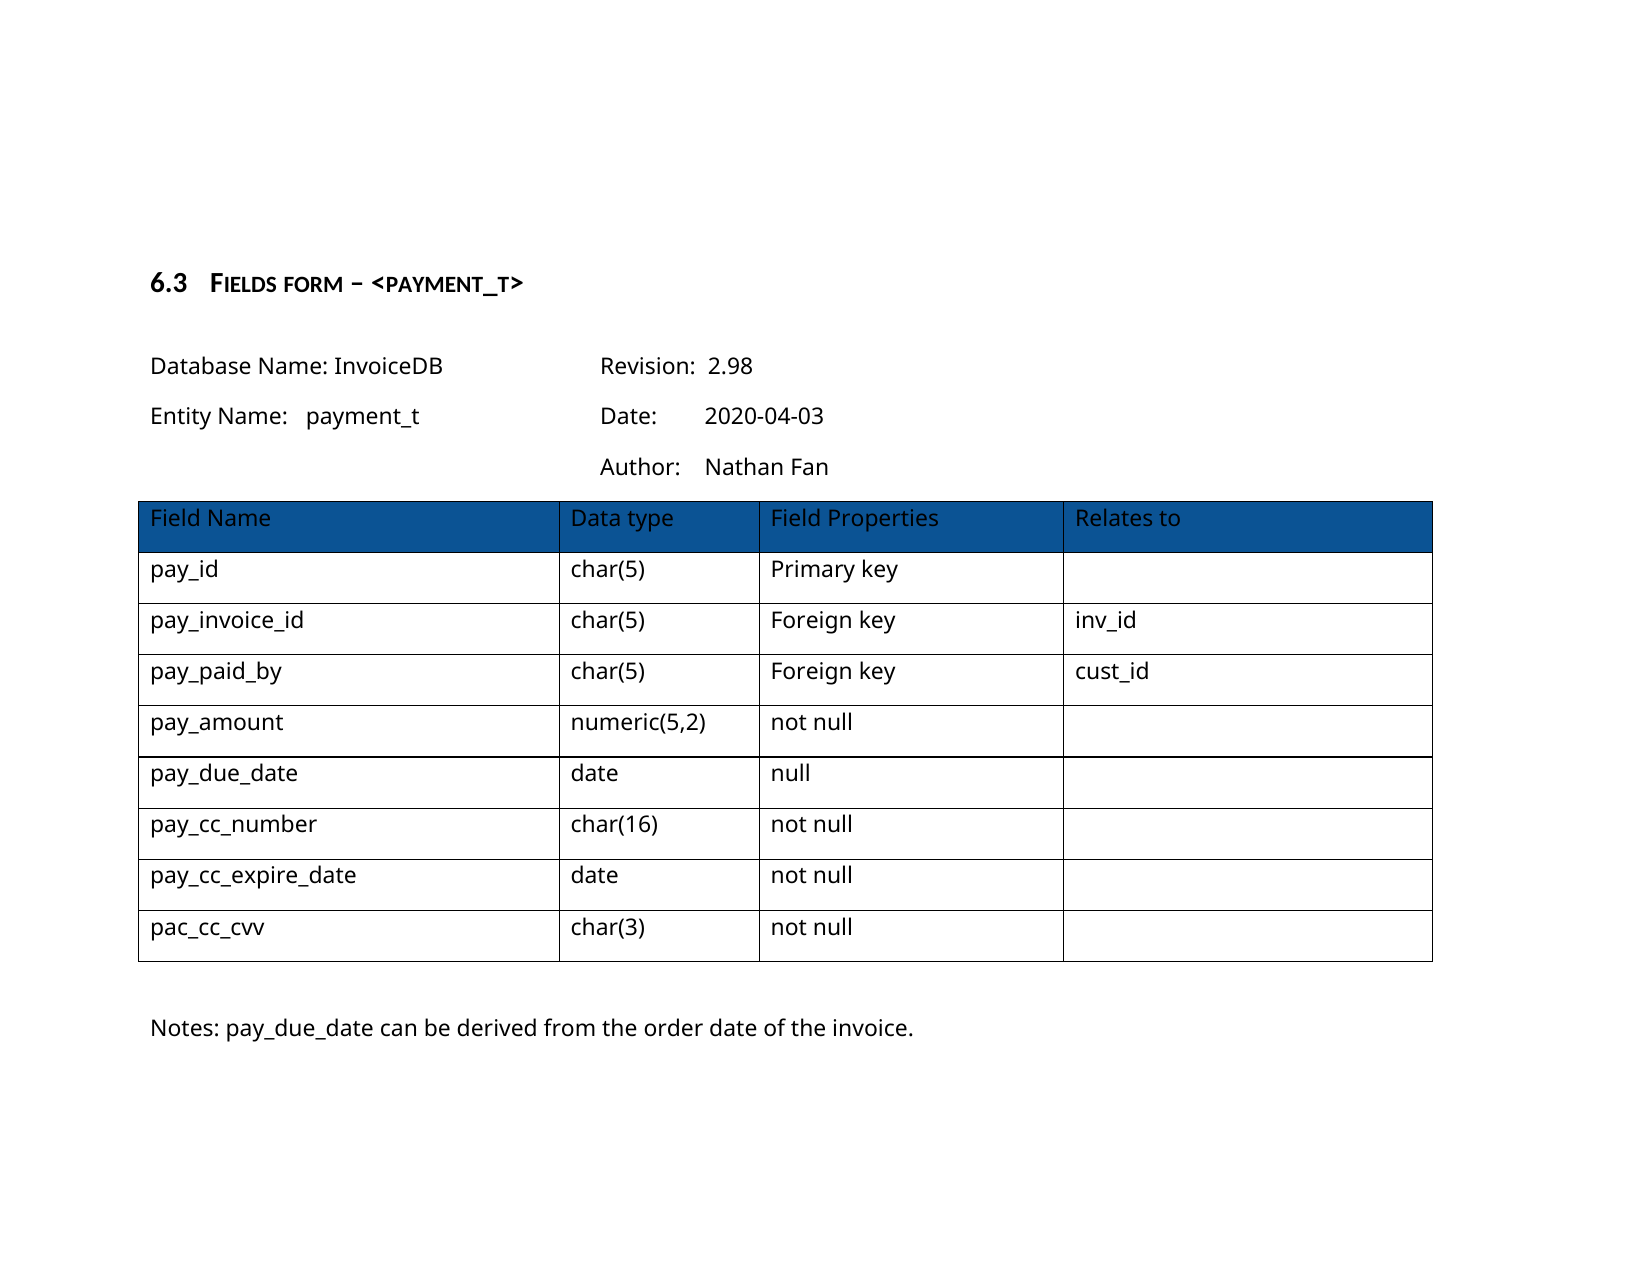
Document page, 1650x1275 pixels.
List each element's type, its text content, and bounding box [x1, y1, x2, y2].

table_cell [1064, 860, 1432, 909]
table_cell Primary key [760, 553, 1063, 603]
table_cell char(5) [560, 655, 759, 705]
table_cell pay_id [139, 553, 559, 603]
table_cell [1064, 706, 1432, 756]
table_header Field Properties [760, 502, 1063, 552]
table_cell char(16) [560, 809, 759, 858]
table_cell char(3) [560, 911, 759, 961]
table_cell not null [760, 911, 1063, 961]
table_cell pay_invoice_id [139, 604, 559, 654]
table_cell inv_id [1064, 604, 1432, 654]
table_cell char(5) [560, 604, 759, 654]
table_cell [1064, 553, 1432, 603]
table_cell cust_id [1064, 655, 1432, 705]
table_cell [1064, 911, 1432, 961]
table_cell Foreign key [760, 604, 1063, 654]
table_cell pay_due_date [139, 758, 559, 807]
table_header Field Name [139, 502, 559, 552]
table_cell null [760, 758, 1063, 807]
table_cell [1064, 809, 1432, 858]
table_cell pay_cc_expire_date [139, 860, 559, 909]
table_cell not null [760, 809, 1063, 858]
table_cell date [560, 758, 759, 807]
text Database Name: InvoiceDB Revision: 2.98 [150, 350, 1500, 381]
table_cell pac_cc_cvv [139, 911, 559, 961]
text Author: Nathan Fan [150, 451, 1500, 482]
table_cell Foreign key [760, 655, 1063, 705]
table_cell not null [760, 706, 1063, 756]
table_cell pay_amount [139, 706, 559, 756]
text Notes: pay_due_date can be derived from the order date of the invoice. [150, 1012, 1500, 1043]
table_cell pay_cc_number [139, 809, 559, 858]
table_header Relates to [1064, 502, 1432, 552]
table_cell not null [760, 860, 1063, 909]
table_cell [1064, 758, 1432, 807]
table_cell date [560, 860, 759, 909]
table_header Data type [560, 502, 759, 552]
table_cell char(5) [560, 553, 759, 603]
text Entity Name: payment_t Date: 2020-04-03 [150, 400, 1500, 432]
table_cell numeric(5,2) [560, 706, 759, 756]
table_cell pay_paid_by [139, 655, 559, 705]
subtitle Fields form – <payment_t> [150, 264, 1500, 300]
